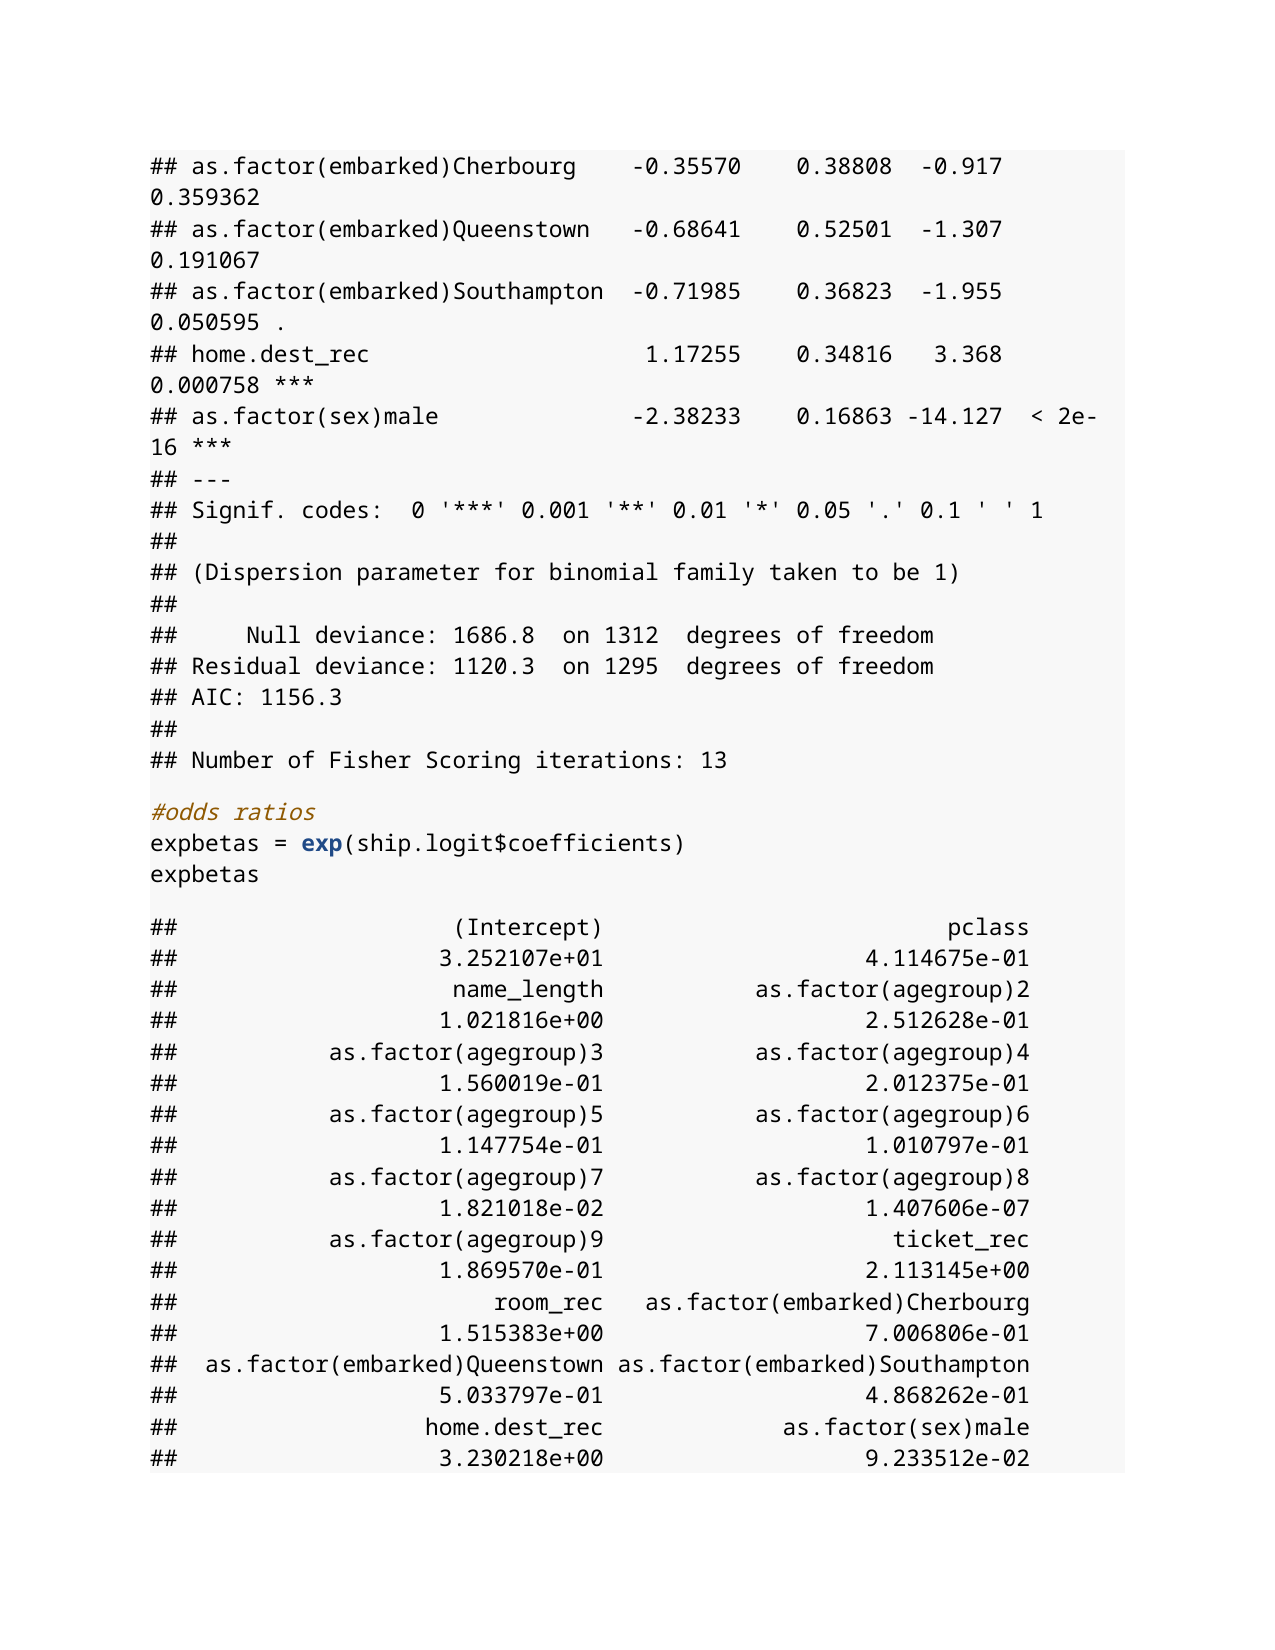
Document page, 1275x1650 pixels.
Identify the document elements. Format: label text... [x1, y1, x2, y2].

text #odds ratios expbetas = exp(ship.logit$coefficients) expbetas [260, 796, 1125, 889]
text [150, 150, 1125, 775]
text ## (Intercept) pclass ## 3.252107e+01 4.114675e-01 ## name_length as.factor(agegroup)2 ## 1.021816e+00 2.512628e-01 ## as.factor(agegroup)3 as.factor(agegroup)4 ## 1.560019e-01 2.012375e-01 ## as.factor(agegroup)5 as.factor(agegroup)6 ## 1.147754e-01 1.010797e-01 ## as.factor(agegroup)7 as.factor(agegroup)8 ## 1.821018e-02 1.407606e-07 ## as.factor(agegroup)9 ticket_rec ## 1.869570e-01 2.113145e+00 ## room_rec as.factor(embarked)Cherbourg ## 1.515383e+00 7.006806e-01 ## as.factor(embarked)Queenstown as.factor(embarked)Southampton ## 5.033797e-01 4.868262e-01 ## home.dest_rec as.factor(sex)male ## 3.230218e+00 9.233512e-02 [150, 910, 1125, 1473]
